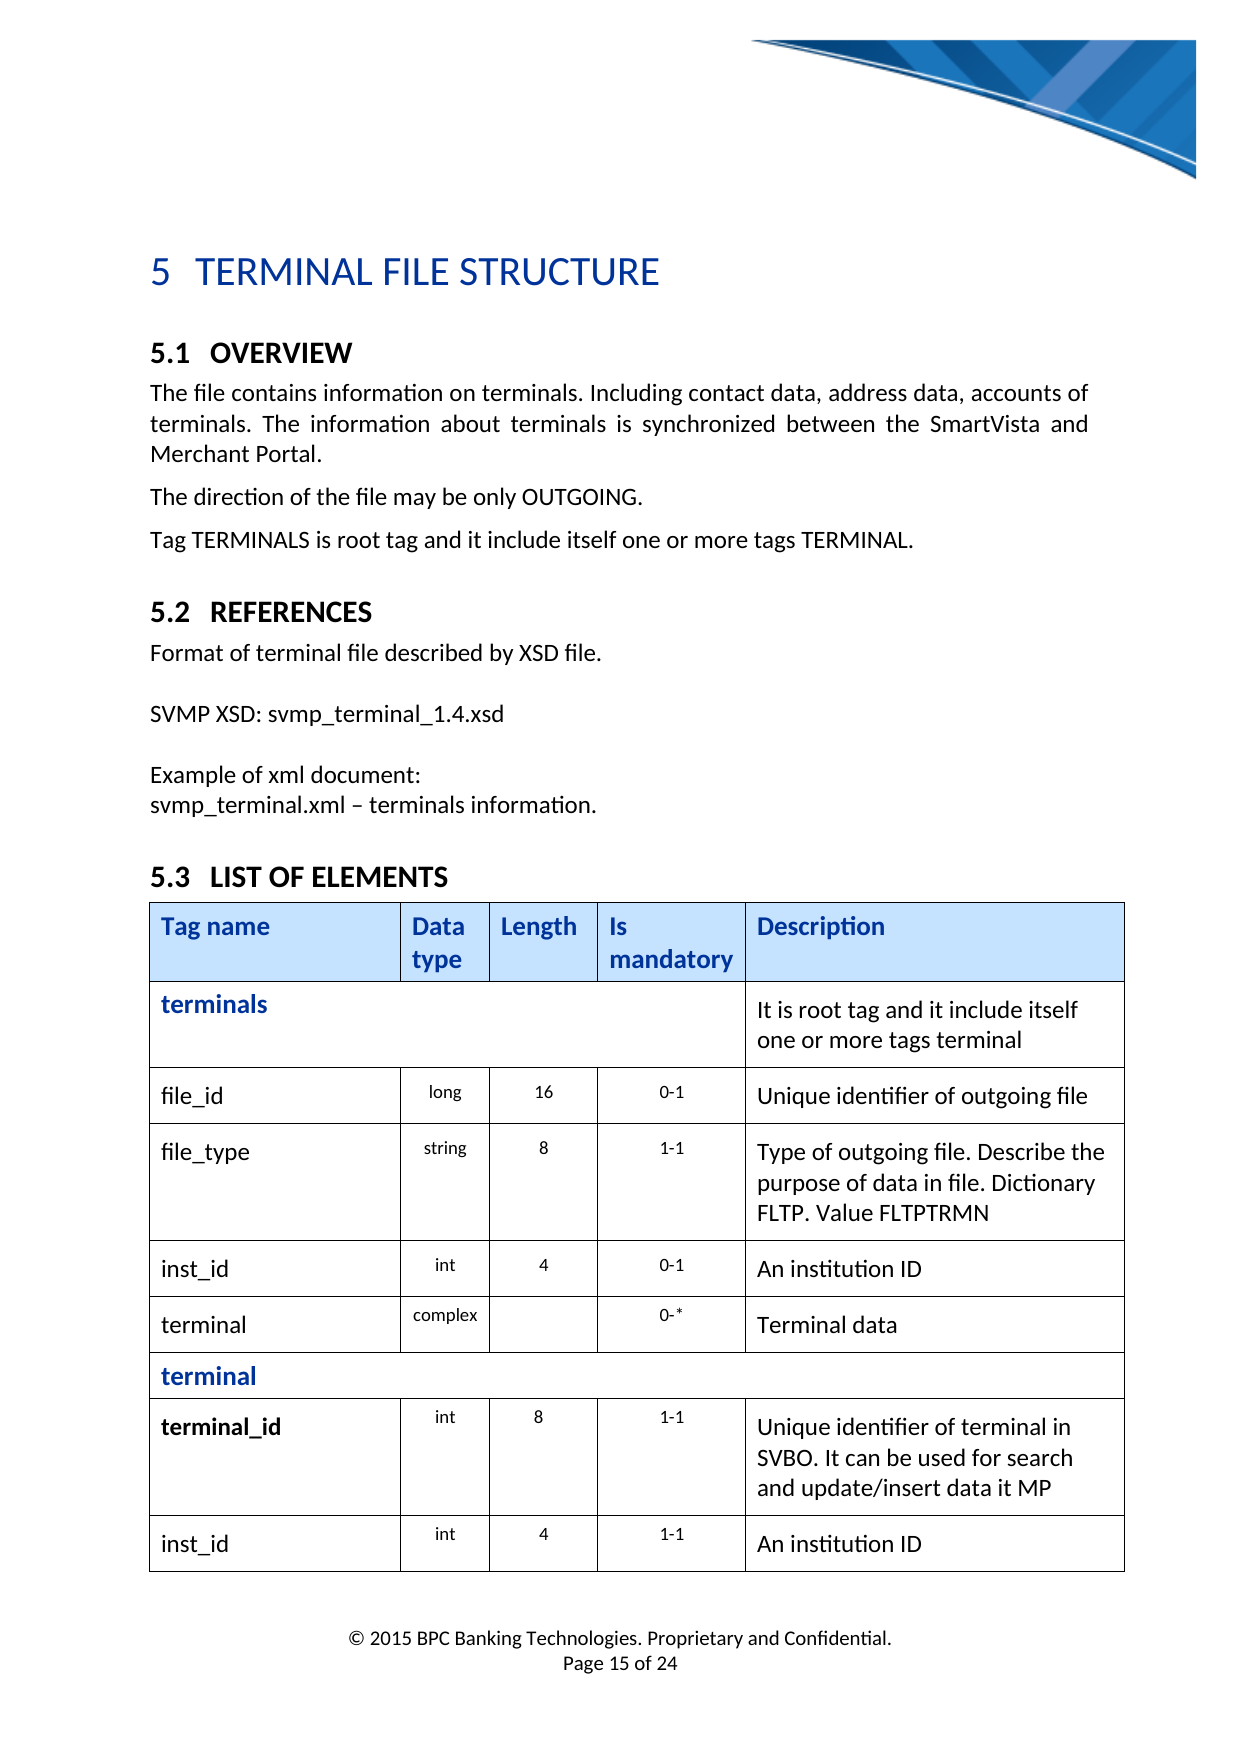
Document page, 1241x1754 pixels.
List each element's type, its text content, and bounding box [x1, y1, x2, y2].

subtitle Overview [150, 333, 1090, 371]
table_cell terminal [150, 1353, 1124, 1398]
subtitle List of elements [150, 857, 1090, 896]
table_header Description [746, 903, 1124, 981]
text Format of terminal file described by XSD file. [150, 637, 1090, 667]
table_cell terminal [150, 1297, 400, 1352]
table_cell It is root tag and it include itself one or more tags terminal [746, 982, 1124, 1067]
table_cell [490, 1297, 597, 1352]
text Example of xml document: [150, 759, 1090, 789]
table_cell complex [401, 1297, 489, 1352]
subtitle The direction of the file may be only OUTGOING. [150, 481, 1090, 512]
table_cell inst_id [150, 1241, 400, 1296]
table_cell 4 [490, 1241, 597, 1296]
table_cell 0-1 [598, 1068, 745, 1123]
table_cell terminal_id [150, 1399, 400, 1515]
table_cell 16 [490, 1068, 597, 1123]
table_cell An institution ID [746, 1516, 1124, 1571]
table_header Length [490, 903, 597, 981]
table_cell 4 [490, 1516, 597, 1571]
table_cell int [401, 1516, 489, 1571]
table_cell string [401, 1124, 489, 1240]
table_header Tag name [150, 903, 400, 981]
table_cell 0-* [598, 1297, 745, 1352]
table_cell 8 [490, 1124, 597, 1240]
subtitle References [150, 592, 1090, 631]
table_cell 1-1 [598, 1399, 745, 1515]
table_header Is mandatory [598, 903, 745, 981]
table_cell file_type [150, 1124, 400, 1240]
table_cell An institution ID [746, 1241, 1124, 1296]
table_cell Terminal data [746, 1297, 1124, 1352]
table_cell long [401, 1068, 489, 1123]
subtitle The file contains information on terminals. Including contact data, address data, accounts of terminals. The information about terminals is synchronized between the SmartVista and Merchant Portal. [150, 377, 1090, 469]
text SVMP XSD: svmp_terminal_1.4.xsd [150, 698, 1090, 728]
table_header Data type [401, 903, 489, 981]
table_cell Unique identifier of terminal in SVBO. It can be used for search and update/insert data it MP [746, 1399, 1124, 1515]
picture [745, 38, 1197, 185]
table_cell int [401, 1241, 489, 1296]
text svmp_terminal.xml – terminals information. [150, 789, 1090, 820]
table_cell terminals [150, 982, 745, 1067]
table_cell 8 [490, 1399, 597, 1515]
table_cell 0-1 [598, 1241, 745, 1296]
table_cell 1-1 [598, 1124, 745, 1240]
table_cell 1-1 [598, 1516, 745, 1571]
table_cell int [401, 1399, 489, 1515]
table_cell file_id [150, 1068, 400, 1123]
table_cell Type of outgoing file. Describe the purpose of data in file. Dictionary FLTP. Value FLTPTRMN [746, 1124, 1124, 1240]
table_cell inst_id [150, 1516, 400, 1571]
table_cell Unique identifier of outgoing file [746, 1068, 1124, 1123]
subtitle TERMINAL FILE STRUCTURE [150, 244, 1090, 295]
subtitle Tag TERMINALS is root tag and it include itself one or more tags TERMINAL. [150, 524, 1090, 555]
